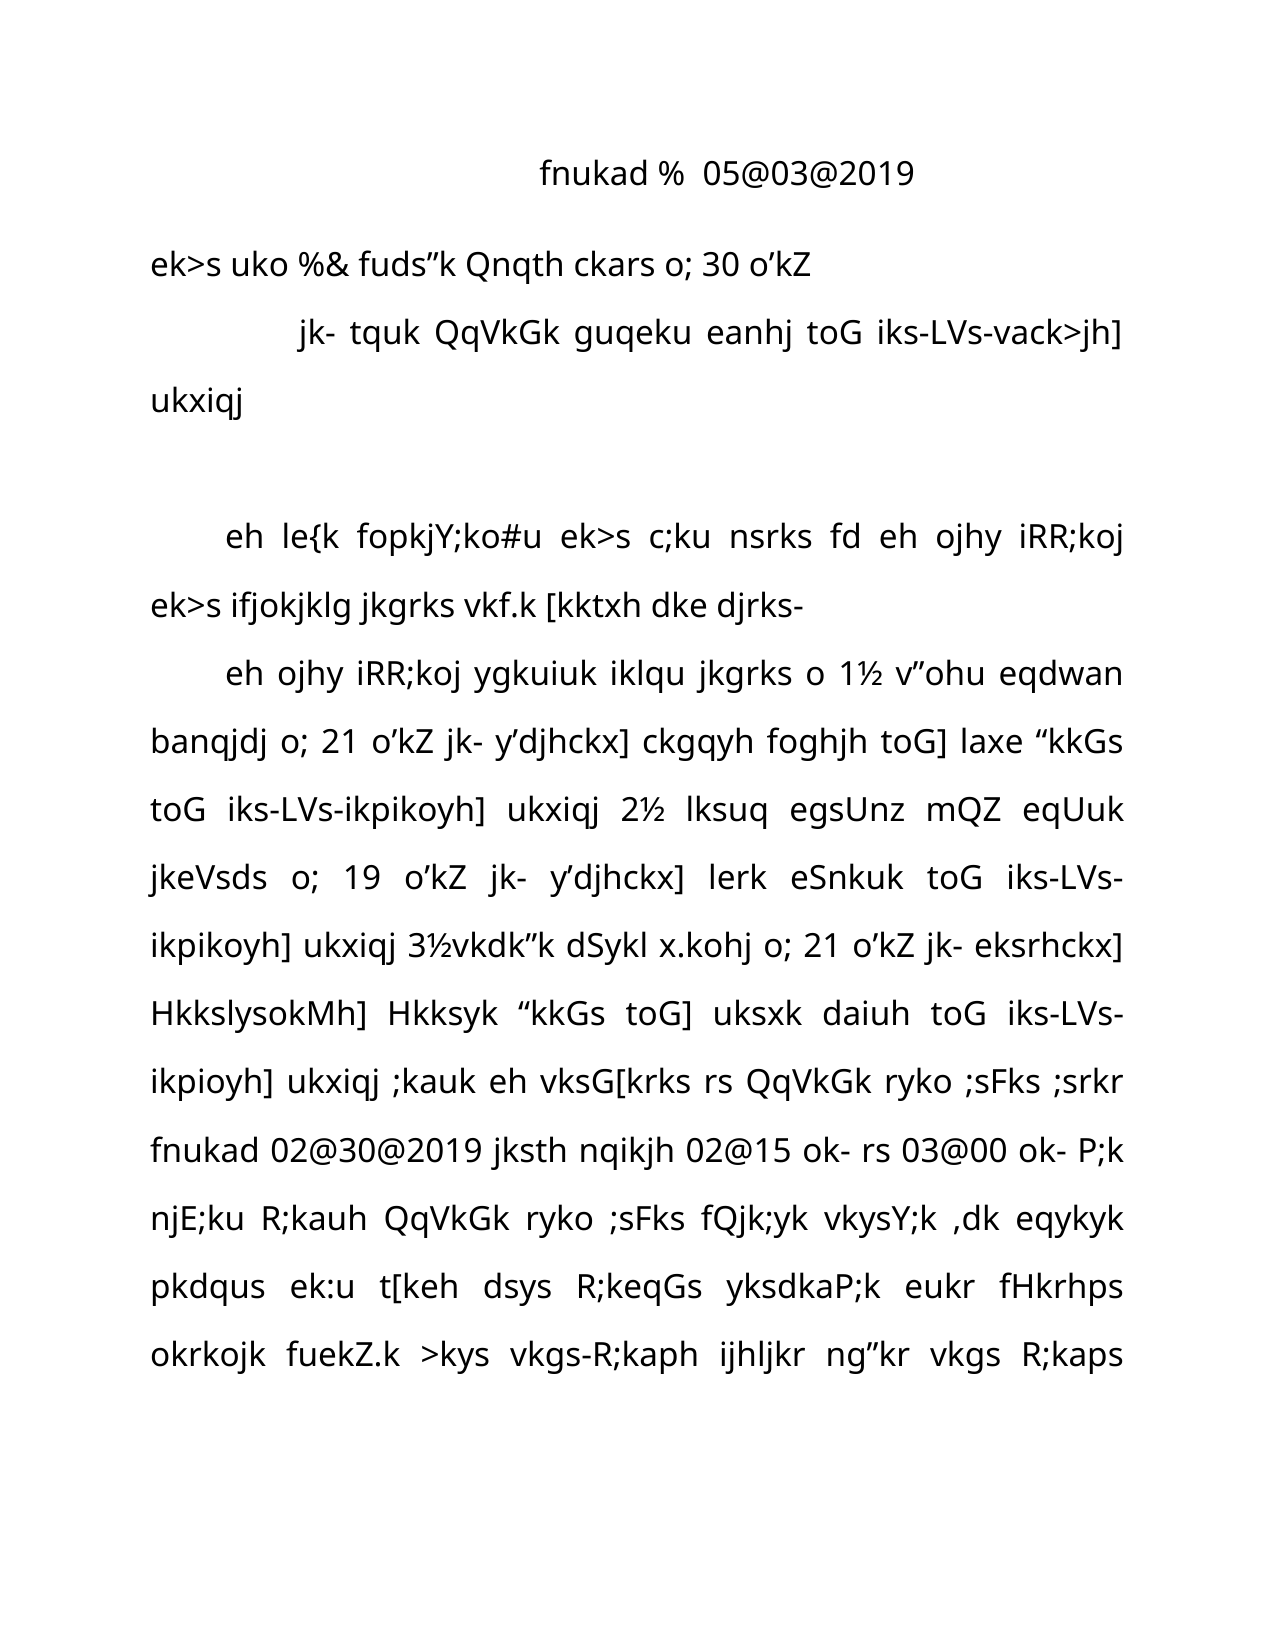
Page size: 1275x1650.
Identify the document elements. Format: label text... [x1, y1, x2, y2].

text fnukad % 05@03@2019 [150, 150, 1125, 195]
text jk- tquk QqVkGk guqeku eanhj toG iks-LVs-vack>jh] ukxiqj [150, 309, 1125, 422]
text ek>s uko %& fuds”k Qnqth ckars o; 30 o’kZ [150, 241, 1125, 286]
text eh le{k fopkjY;ko#u ek>s c;ku nsrks fd eh ojhy iRR;koj ek>s ifjokjklg jkgrks vkf.k [kktxh dke djrks- [150, 513, 1125, 627]
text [150, 649, 1125, 1376]
